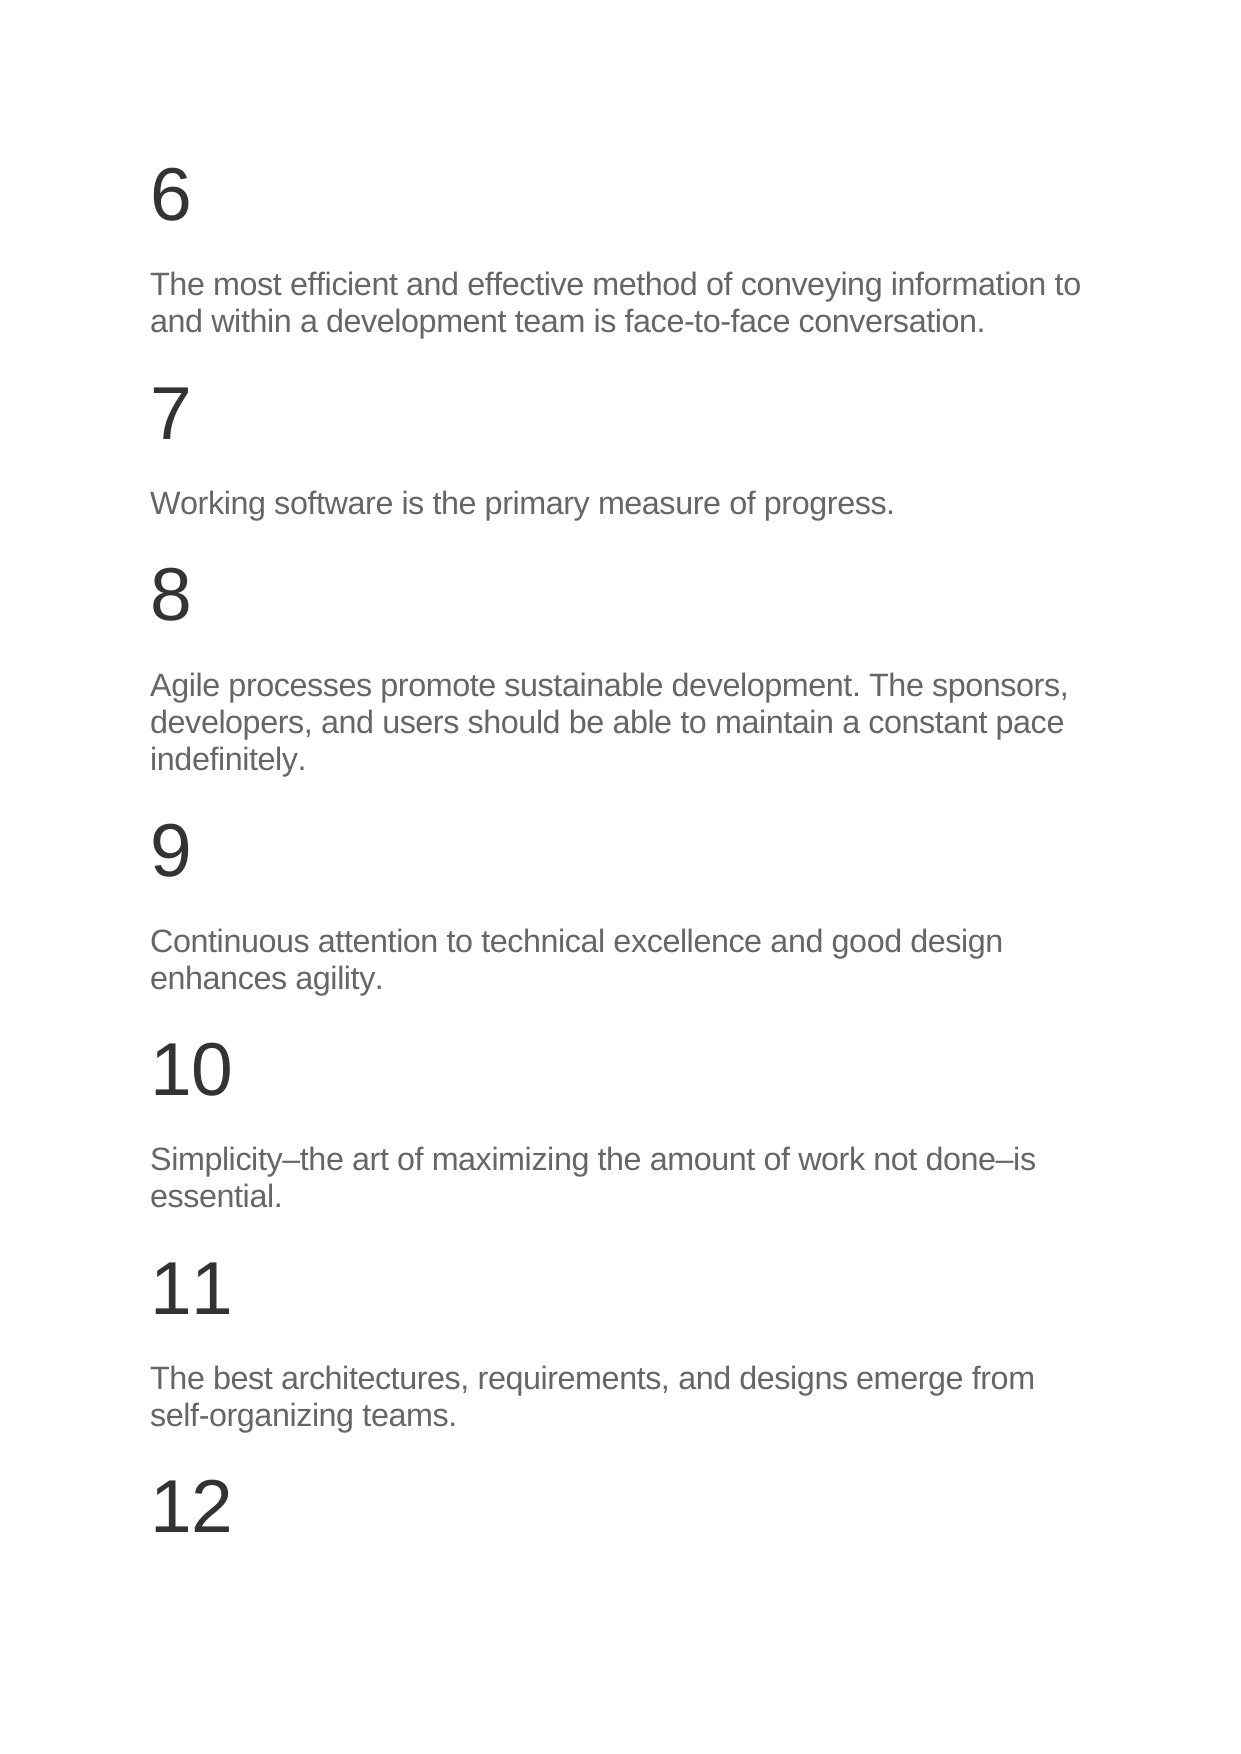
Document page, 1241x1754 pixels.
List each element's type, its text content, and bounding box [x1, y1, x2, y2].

text Working software is the primary measure of progress. [150, 484, 1090, 521]
text 7 [150, 369, 1090, 455]
text 11 [150, 1244, 1090, 1330]
text Agile processes promote sustainable development. The sponsors, developers, and users should be able to maintain a constant pace indefinitely. [150, 666, 1090, 777]
text The best architectures, requirements, and designs emerge from self-organizing teams. [150, 1359, 1090, 1433]
text 9 [150, 806, 1090, 892]
text Simplicity–the art of maximizing the amount of work not done–is essential. [150, 1140, 1090, 1214]
text 8 [150, 550, 1090, 637]
text 6 [150, 150, 1090, 236]
text The most efficient and effective method of conveying information to and within a development team is face-to-face conversation. [150, 265, 1090, 339]
text Continuous attention to technical excellence and good design enhances agility. [150, 922, 1090, 996]
text 10 [150, 1025, 1090, 1111]
text 12 [150, 1462, 1090, 1549]
